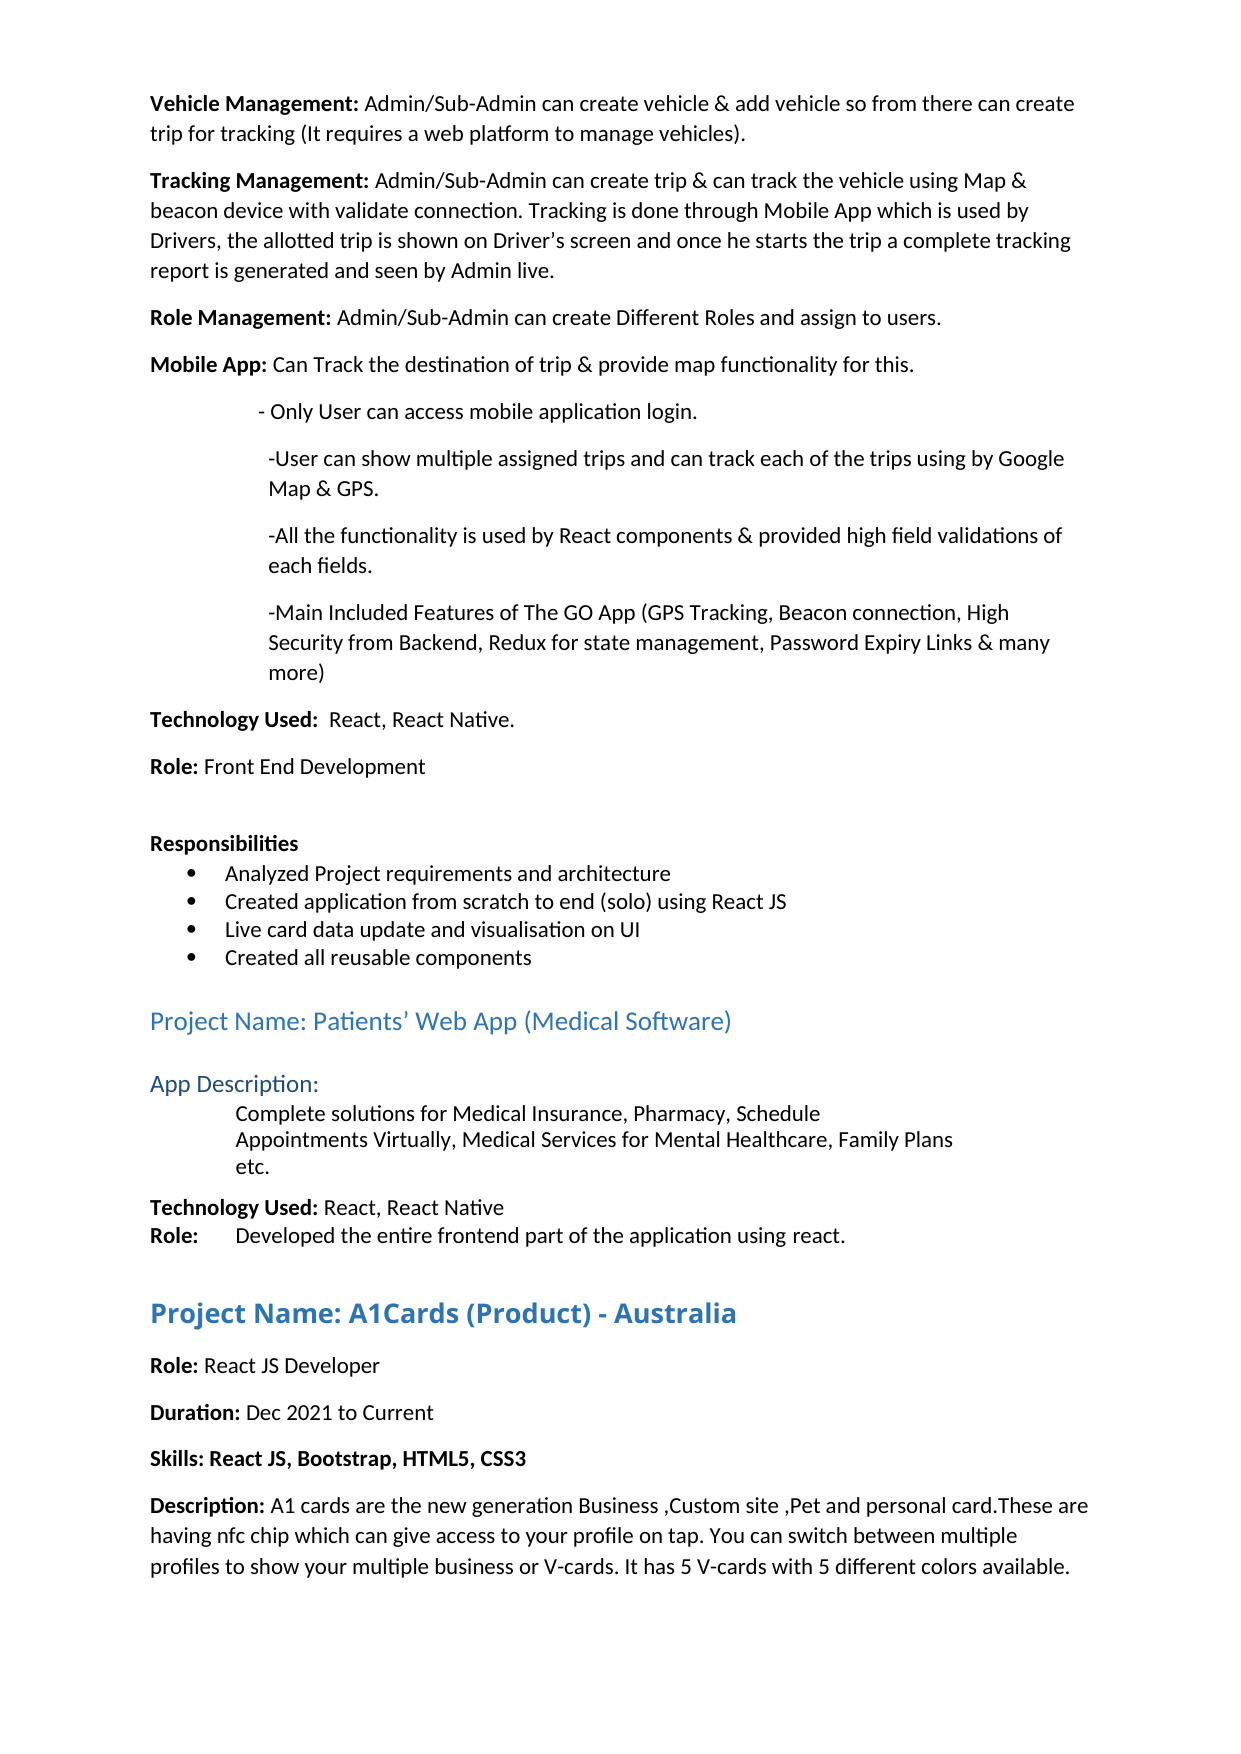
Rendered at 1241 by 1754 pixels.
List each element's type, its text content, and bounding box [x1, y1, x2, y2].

list Created all reusable components [187, 943, 1090, 972]
subtitle Project Name: Patients’ Web App (Medical Software) [150, 1004, 1090, 1037]
text Mobile App: Can Track the destination of trip & provide map functionality for this. [150, 350, 1090, 378]
list Analyzed Project requirements and architecture [187, 859, 1090, 887]
text -User can show multiple assigned trips and can track each of the trips using by Google Map & GPS. [268, 444, 1090, 502]
text Tracking Management: Admin/Sub-Admin can create trip & can track the vehicle using Map & beacon device with validate connection. Tracking is done through Mobile App which is used by Drivers, the allotted trip is shown on Driver’s screen and once he starts the trip a complete tracking report is generated and seen by Admin live. [150, 166, 1090, 284]
text Role Management: Admin/Sub-Admin can create Different Roles and assign to users. [150, 303, 1090, 331]
list Live card data update and visualisation on UI [187, 916, 1090, 943]
text Technology Used: React, React Native [150, 1193, 1090, 1221]
subtitle App Description: [150, 1068, 1090, 1099]
text Project Name: A1Cards (Product) - Australia [150, 1294, 1090, 1331]
text -All the functionality is used by React components & provided high field validations of each fields. [268, 521, 1090, 579]
text Role: Front End Development [150, 752, 1090, 780]
text Vehicle Management: Admin/Sub-Admin can create vehicle & add vehicle so from there can create trip for tracking (It requires a web platform to manage vehicles). [150, 89, 1090, 147]
text Role: Developed the entire frontend part of the application using react. [150, 1221, 1090, 1249]
list Created application from scratch to end (solo) using React JS [187, 887, 1090, 916]
text -Main Included Features of The GO App (GPS Tracking, Beacon connection, High Security from Backend, Redux for state management, Password Expiry Links & many more) [268, 598, 1090, 686]
text Skills: React JS, Bootstrap, HTML5, CSS3 [150, 1444, 1090, 1473]
text Responsibilities [150, 829, 1090, 857]
text - Only User can access mobile application login. [150, 397, 1090, 425]
text Role: React JS Developer [150, 1351, 1090, 1379]
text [150, 1491, 1090, 1580]
text Technology Used: React, React Native. [150, 705, 1090, 733]
text Duration: Dec 2021 to Current [150, 1398, 1090, 1426]
text Complete solutions for Medical Insurance, Pharmacy, Schedule Appointments Virtually, Medical Services for Mental Healthcare, Family Plans etc. [235, 1100, 958, 1180]
